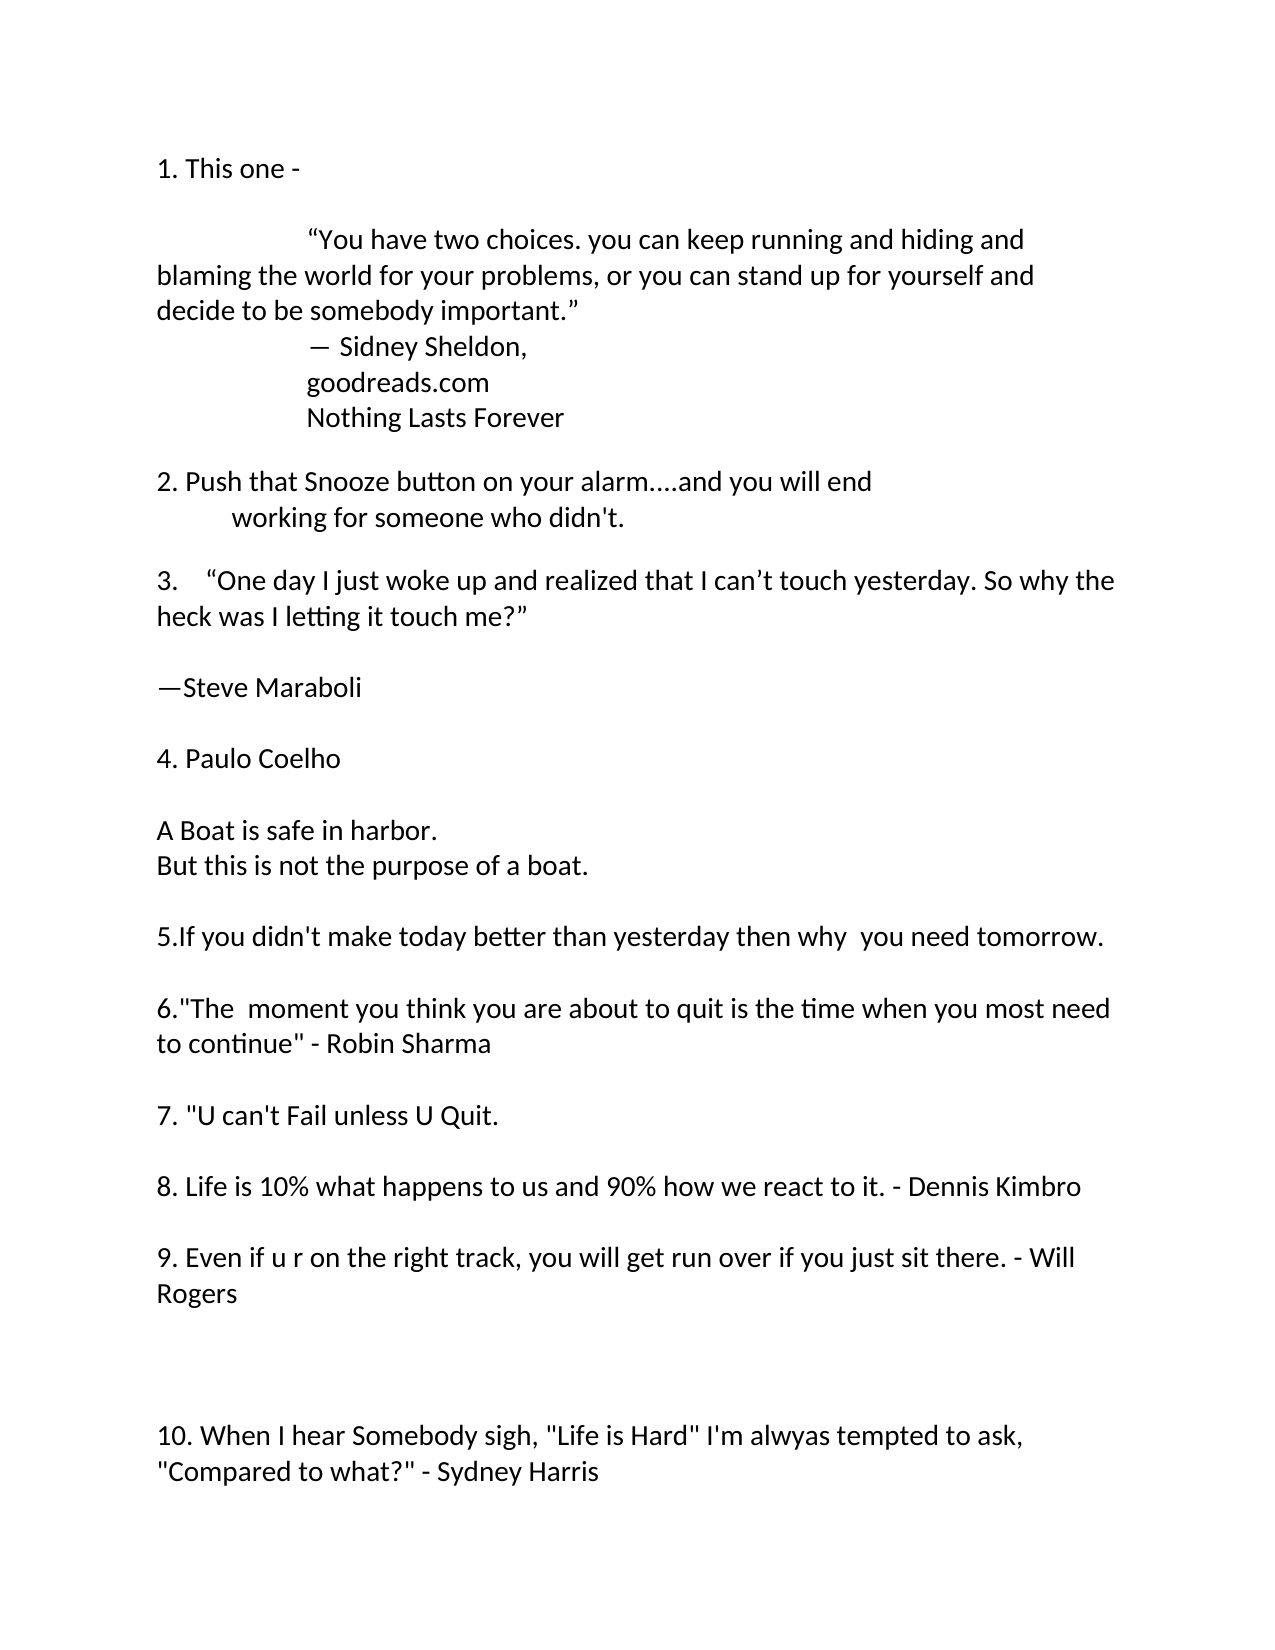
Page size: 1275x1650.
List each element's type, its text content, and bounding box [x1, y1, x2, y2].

text 10. When I hear Somebody sigh, "Life is Hard" I'm alwyas tempted to ask, "Compared to what?" - Sydney Harris [156, 1417, 1118, 1488]
text A Boat is safe in harbor. [156, 812, 1118, 847]
text ― Sidney Sheldon, [156, 328, 1118, 364]
text 4. Paulo Coelho [156, 740, 1118, 776]
text 3. “One day I just woke up and realized that I can’t touch yesterday. So why the heck was I letting it touch me?” [156, 562, 1118, 633]
text Nothing Lasts Forever [156, 399, 1118, 435]
text 8. Life is 10% what happens to us and 90% how we react to it. - Dennis Kimbro [156, 1168, 1118, 1203]
text working for someone who didn't. [156, 499, 1118, 534]
text 5.If you didn't make today better than yesterday then why you need tomorrow. [156, 918, 1118, 954]
text 1. This one - [156, 150, 1118, 186]
text 6."The moment you think you are about to quit is the time when you most need to continue" - Robin Sharma [156, 990, 1118, 1061]
text 9. Even if u r on the right track, you will get run over if you just sit there. - Will Rogers [156, 1239, 1118, 1310]
text “You have two choices. you can keep running and hiding and blaming the world for your problems, or you can stand up for yourself and decide to be somebody important.” [156, 221, 1118, 328]
text goodreads.com [156, 364, 1118, 399]
text But this is not the purpose of a boat. [156, 847, 1118, 883]
text —Steve Maraboli [156, 669, 1118, 705]
text 2. Push that Snooze button on your alarm....and you will end [156, 463, 1118, 499]
text 7. "U can't Fail unless U Quit. [156, 1097, 1118, 1132]
